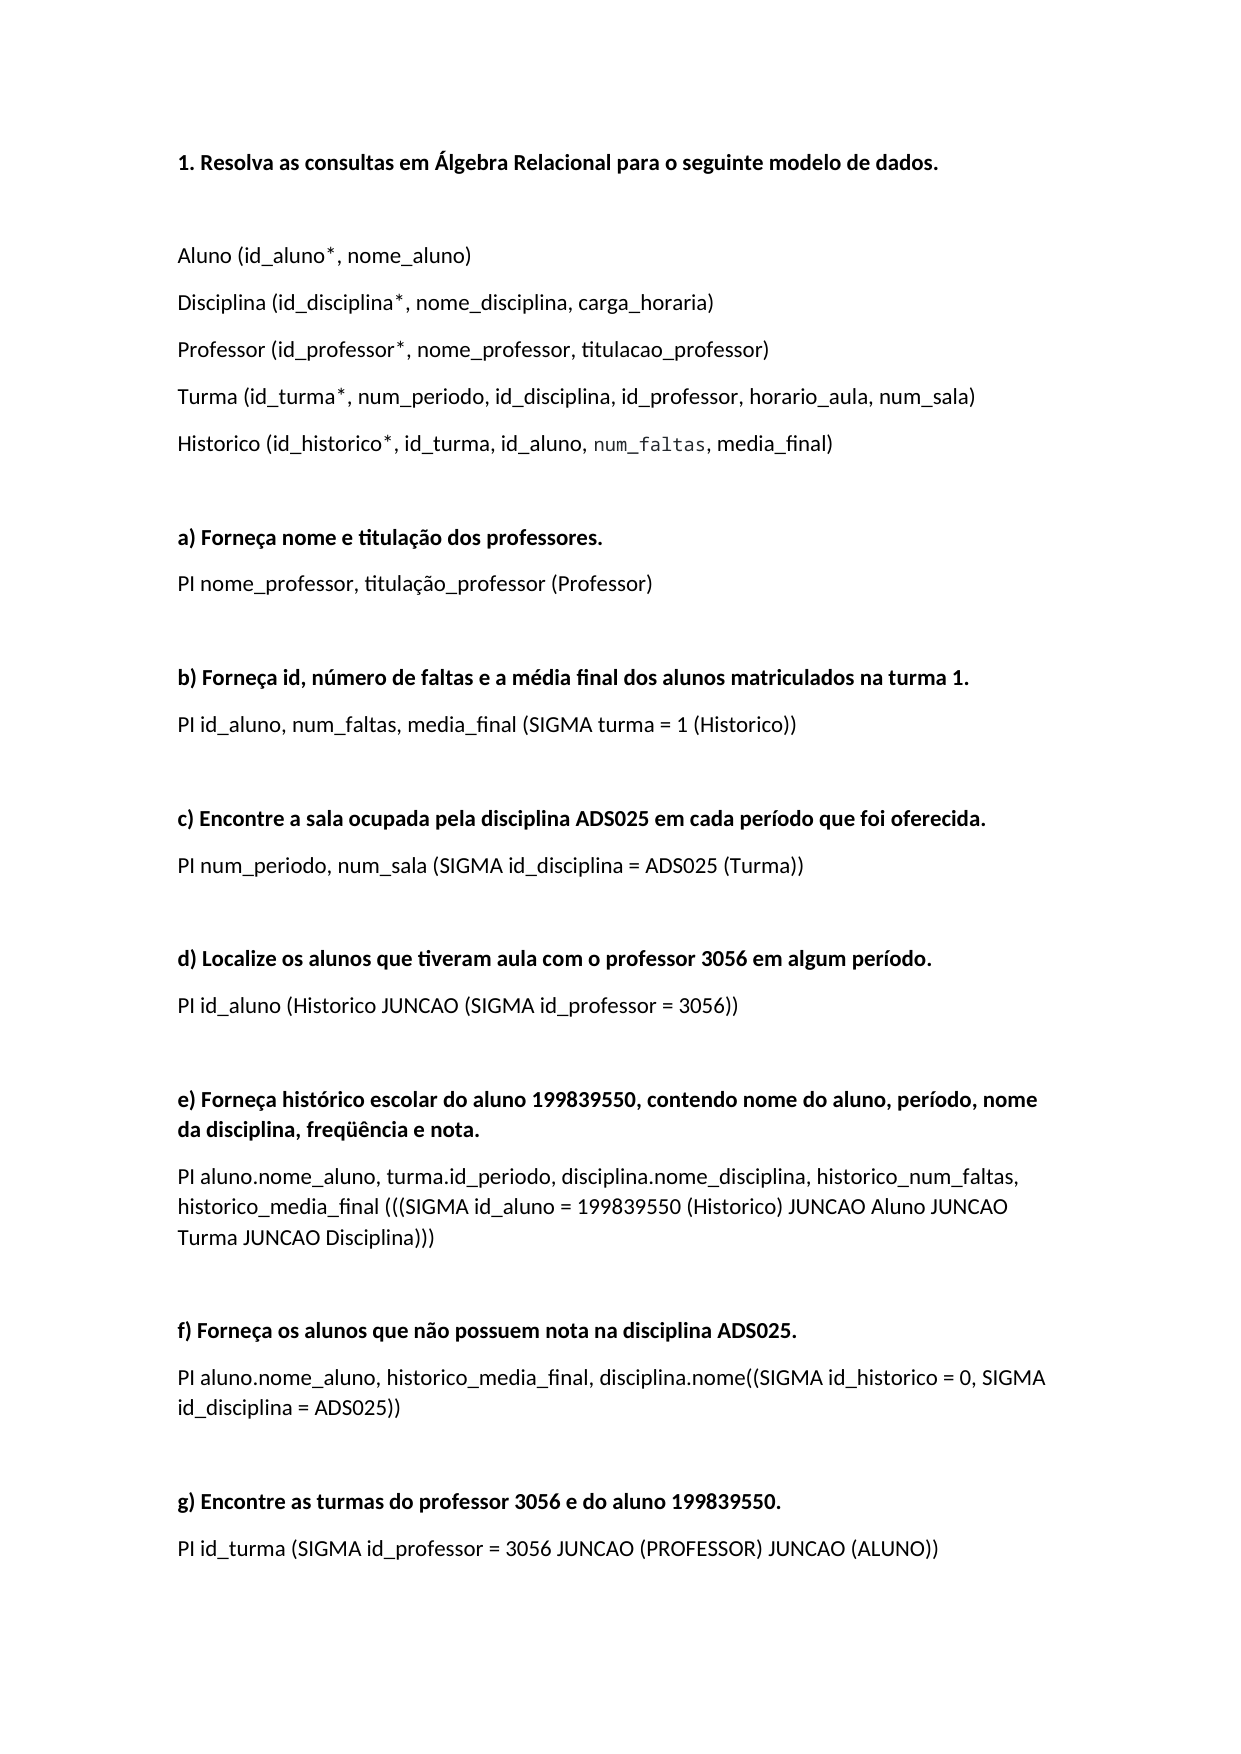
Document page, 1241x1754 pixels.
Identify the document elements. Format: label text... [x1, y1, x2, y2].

text PI nome_professor, titulação_professor (Professor) [177, 569, 1063, 597]
text PI aluno.nome_aluno, turma.id_periodo, disciplina.nome_disciplina, historico_num_faltas, historico_media_final (((SIGMA id_aluno = 199839550 (Historico) JUNCAO Aluno JUNCAO Turma JUNCAO Disciplina))) [177, 1162, 1063, 1251]
text a) Forneça nome e titulação dos professores. [177, 523, 1063, 551]
text Aluno (id_aluno*, nome_aluno) [177, 241, 1063, 269]
text PI aluno.nome_aluno, historico_media_final, disciplina.nome((SIGMA id_historico = 0, SIGMA id_disciplina = ADS025)) [177, 1363, 1063, 1421]
text Turma (id_turma*, num_periodo, id_disciplina, id_professor, horario_aula, num_sala) [177, 382, 1063, 410]
text c) Encontre a sala ocupada pela disciplina ADS025 em cada período que foi oferecida. [177, 804, 1063, 832]
text PI num_periodo, num_sala (SIGMA id_disciplina = ADS025 (Turma)) [177, 851, 1063, 879]
text PI id_turma (SIGMA id_professor = 3056 JUNCAO (PROFESSOR) JUNCAO (ALUNO)) [177, 1534, 1063, 1562]
text e) Forneça histórico escolar do aluno 199839550, contendo nome do aluno, período, nome da disciplina, freqüência e nota. [177, 1085, 1063, 1143]
text PI id_aluno, num_faltas, media_final (SIGMA turma = 1 (Historico)) [177, 710, 1063, 738]
text Professor (id_professor*, nome_professor, titulacao_professor) [177, 335, 1063, 363]
text d) Localize os alunos que tiveram aula com o professor 3056 em algum período. [177, 944, 1063, 972]
text 1. Resolva as consultas em Álgebra Relacional para o seguinte modelo de dados. [177, 148, 1063, 176]
text Disciplina (id_disciplina*, nome_disciplina, carga_horaria) [177, 288, 1063, 316]
text Historico (id_historico*, id_turma, id_aluno, num_faltas, media_final) [177, 429, 1063, 457]
text b) Forneça id, número de faltas e a média final dos alunos matriculados na turma 1. [177, 663, 1063, 691]
text PI id_aluno (Historico JUNCAO (SIGMA id_professor = 3056)) [177, 991, 1063, 1019]
text f) Forneça os alunos que não possuem nota na disciplina ADS025. [177, 1316, 1063, 1344]
text g) Encontre as turmas do professor 3056 e do aluno 199839550. [177, 1487, 1063, 1515]
